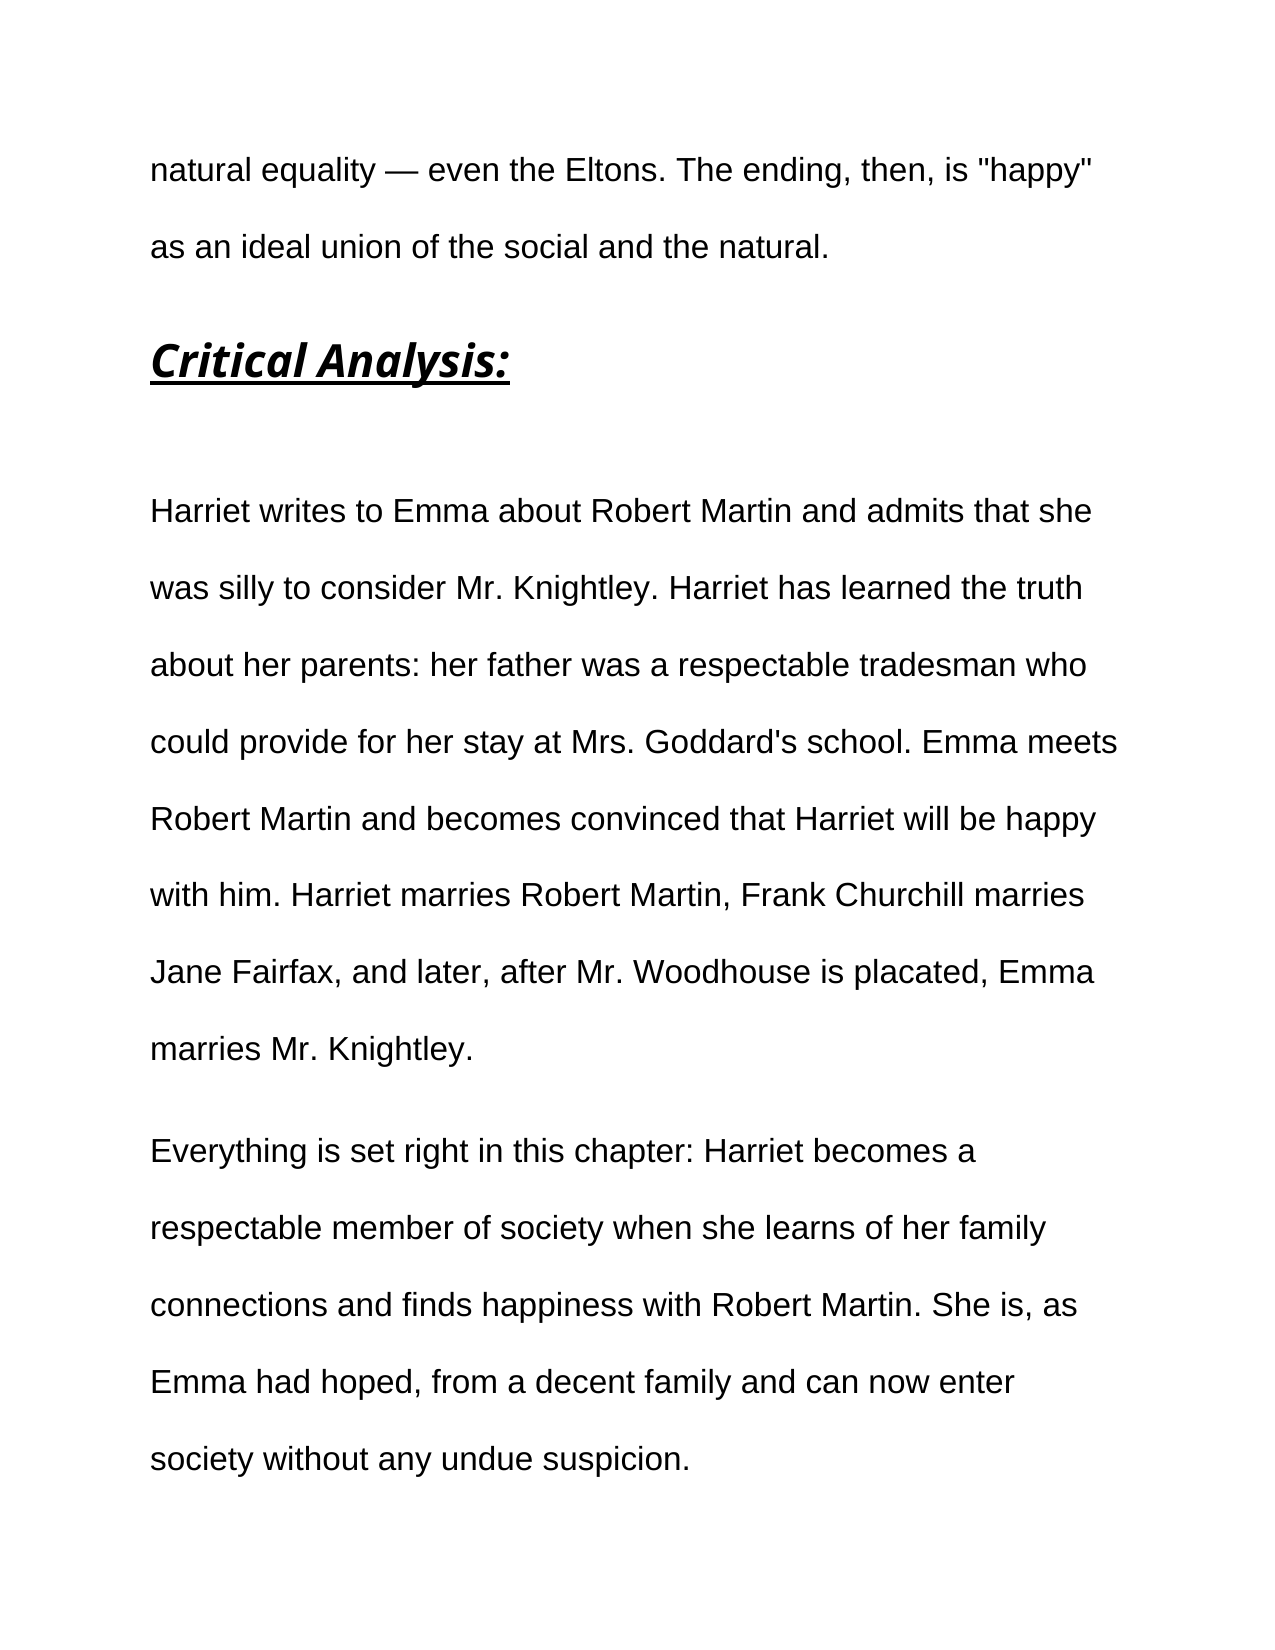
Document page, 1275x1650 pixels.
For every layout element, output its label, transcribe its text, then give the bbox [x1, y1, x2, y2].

text Critical Analysis: [150, 329, 1125, 391]
text Harriet writes to Emma about Robert Martin and admits that she was silly to consider Mr. Knightley. Harriet has learned the truth about her parents: her father was a respectable tradesman who could provide for her stay at Mrs. Goddard's school. Emma meets Robert Martin and becomes convinced that Harriet will be happy with him. Harriet marries Robert Martin, Frank Churchill marries Jane Fairfax, and later, after Mr. Woodhouse is placated, Emma marries Mr. Knightley. [150, 491, 1125, 1068]
text Everything is set right in this chapter: Harriet becomes a respectable member of society when she learns of her family connections and finds happiness with Robert Martin. She is, as Emma had hoped, from a decent family and can now enter society without any undue suspicion. [150, 1131, 1125, 1477]
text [150, 150, 1125, 265]
